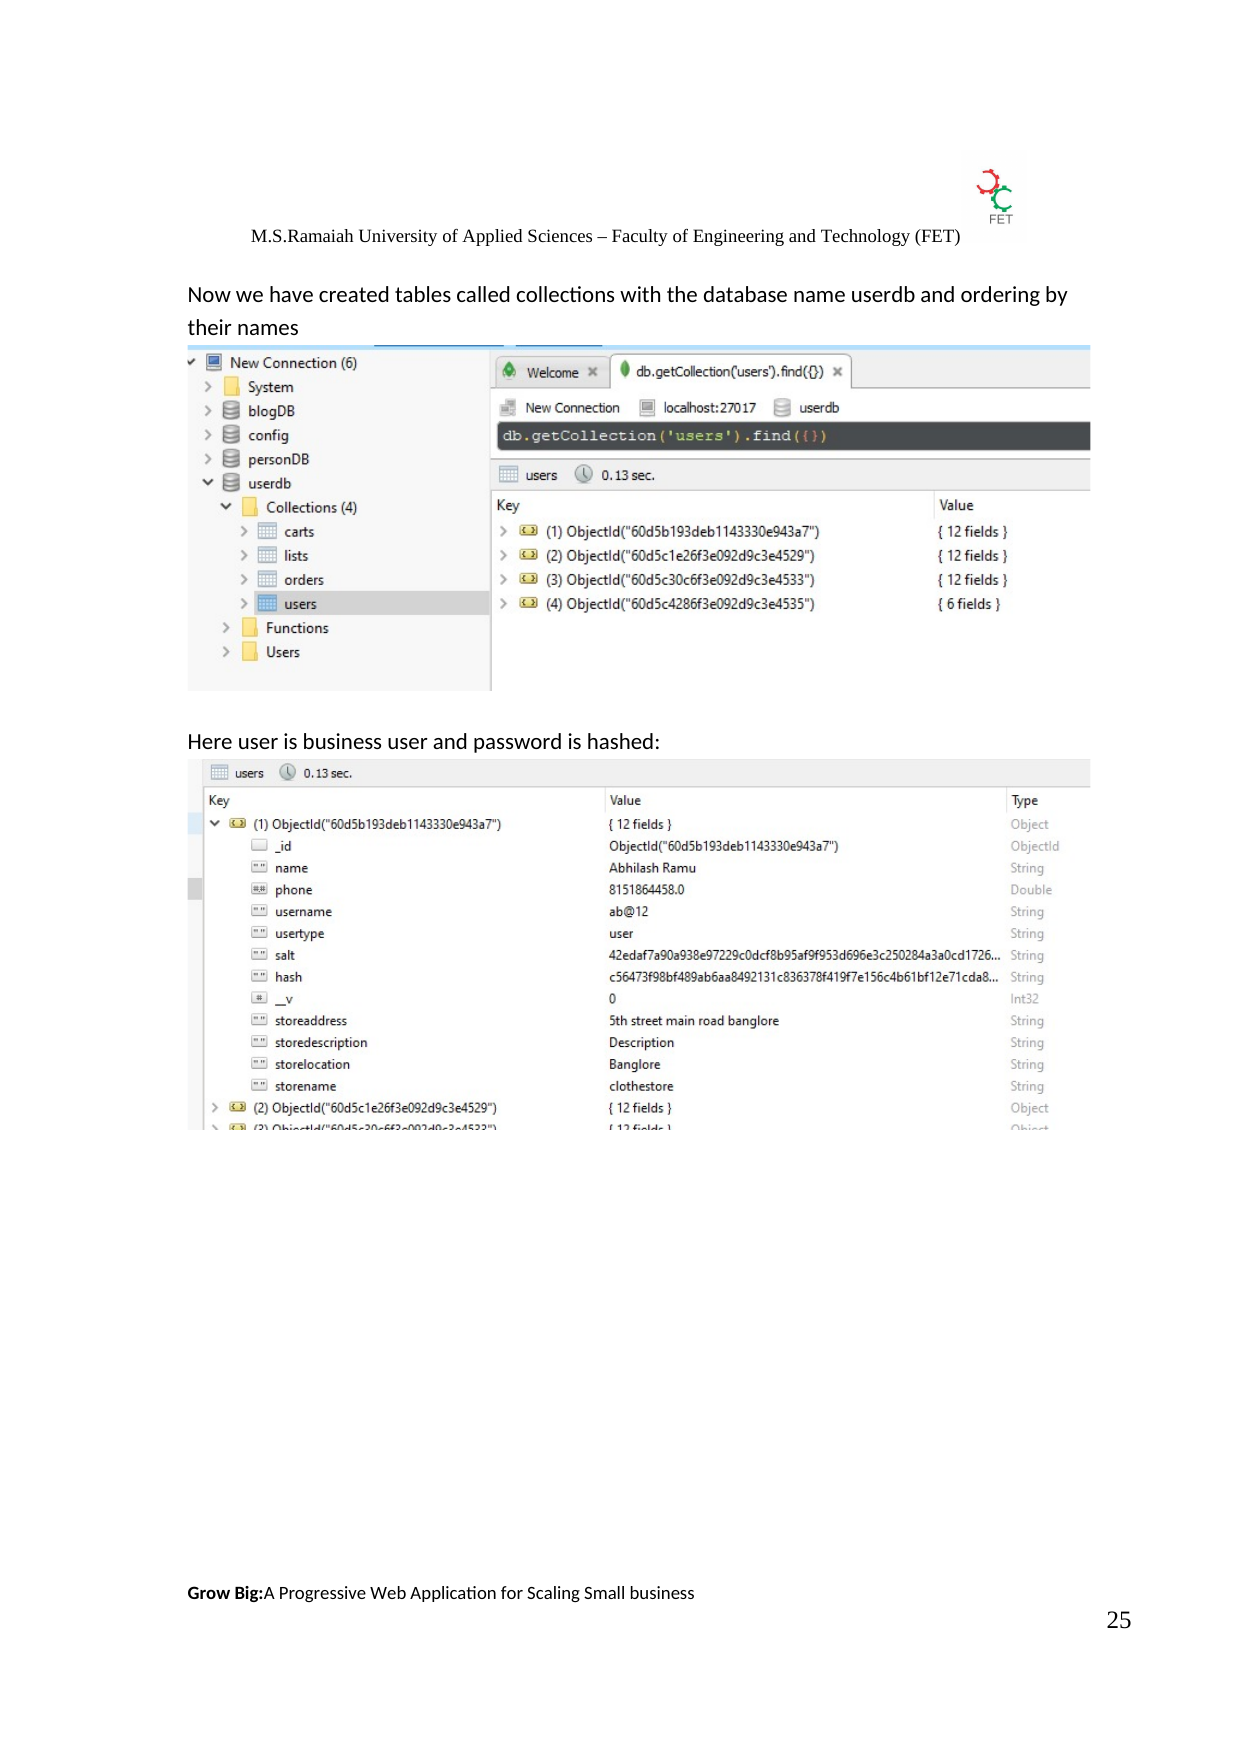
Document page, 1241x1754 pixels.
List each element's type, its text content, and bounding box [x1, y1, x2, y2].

text Now we have created tables called collections with the database name userdb and ordering by their names [187, 281, 1090, 341]
picture [187, 759, 1091, 1130]
picture [961, 150, 1028, 243]
picture [187, 345, 1091, 691]
text Here user is business user and password is hashed: [187, 727, 1090, 755]
